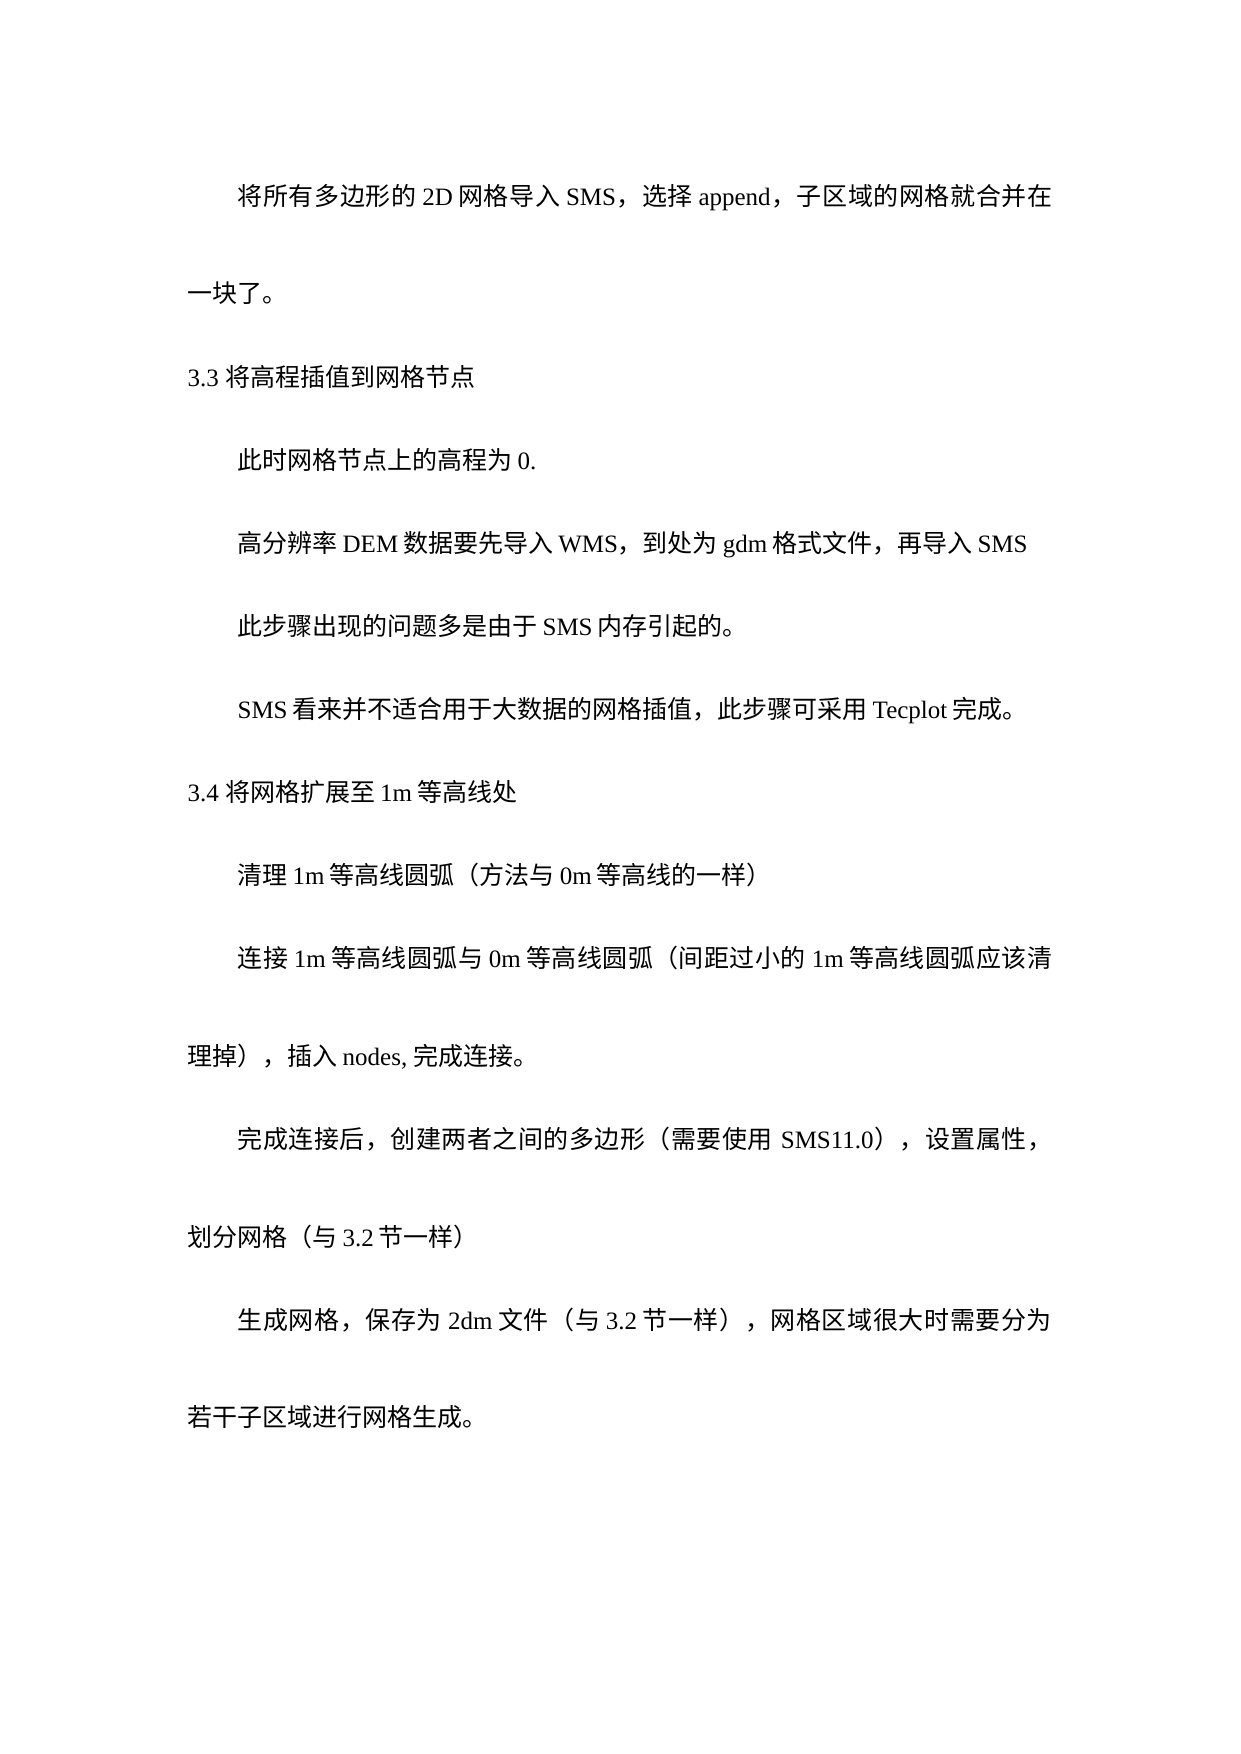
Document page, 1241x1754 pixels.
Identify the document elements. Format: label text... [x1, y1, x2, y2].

text 此步骤出现的问题多是由于SMS内存引起的。 [187, 592, 1053, 657]
text 完成连接后，创建两者之间的多边形（需要使用SMS11.0），设置属性，划分网格（与3.2节一样） [187, 1105, 1053, 1268]
text 将所有多边形的2D网格导入SMS，选择append，子区域的网格就合并在一块了。 [187, 162, 1053, 324]
text 此时网格节点上的高程为0. [187, 426, 1053, 491]
text SMS看来并不适合用于大数据的网格插值，此步骤可采用Tecplot完成。 [187, 675, 1053, 740]
text 高分辨率DEM数据要先导入WMS，到处为gdm格式文件，再导入SMS [187, 509, 1053, 574]
text 连接1m等高线圆弧与0m等高线圆弧（间距过小的1m等高线圆弧应该清理掉），插入nodes, 完成连接。 [187, 924, 1053, 1087]
subtitle 3.4 将网格扩展至1m等高线处 [187, 758, 1053, 823]
subtitle 3.3 将高程插值到网格节点 [187, 343, 1053, 408]
text 清理1m等高线圆弧（方法与0m等高线的一样） [187, 841, 1053, 906]
text 生成网格，保存为2dm文件（与3.2节一样），网格区域很大时需要分为若干子区域进行网格生成。 [187, 1286, 1053, 1448]
